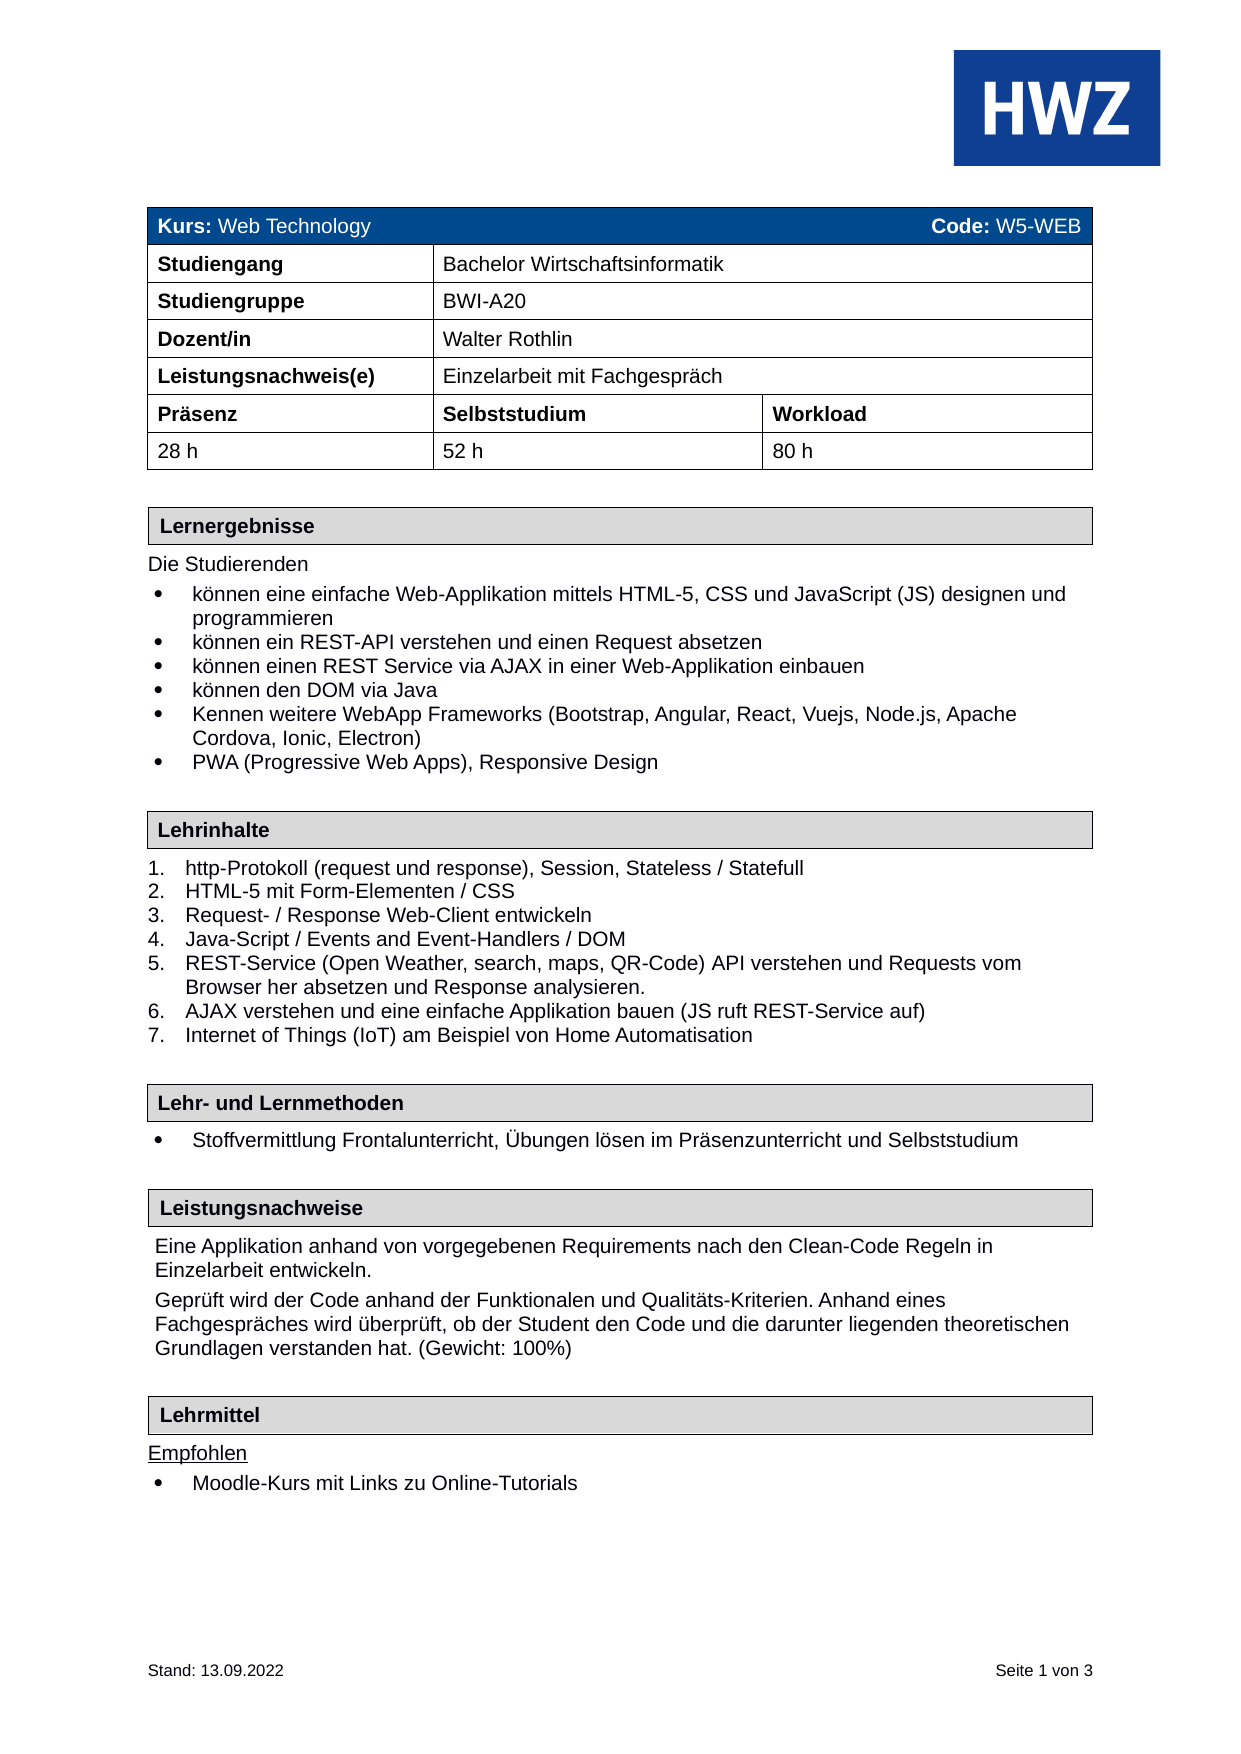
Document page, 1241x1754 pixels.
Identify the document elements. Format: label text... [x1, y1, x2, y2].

table_cell Studiengruppe [148, 283, 433, 319]
list Stoffvermittlung Frontalunterricht, Übungen lösen im Präsenzunterricht und Selbststudium [154, 1128, 1092, 1152]
table_cell 28 h [148, 433, 433, 469]
table_cell Workload [763, 395, 1092, 432]
list PWA (Progressive Web Apps), Responsive Design [154, 750, 1092, 774]
list http-Protokoll (request und response), Session, Stateless / Statefull [148, 855, 1092, 879]
list Request- / Response Web-Client entwickeln [148, 903, 1092, 927]
list können einen REST Service via AJAX in einer Web-Applikation einbauen [154, 654, 1092, 678]
text Geprüft wird der Code anhand der Funktionalen und Qualitäts-Kriterien. Anhand eines Fachgespräches wird überprüft, ob der Student den Code und die darunter liegenden theoretischen Grundlagen verstanden hat. (Gewicht: 100%) [154, 1288, 1092, 1359]
list HTML-5 mit Form-Elementen / CSS [148, 879, 1092, 903]
text Eine Applikation anhand von vorgegebenen Requirements nach den Clean-Code Regeln in Einzelarbeit entwickeln. [154, 1233, 1092, 1281]
table_cell Bachelor Wirtschaftsinformatik [434, 245, 1092, 282]
text Die Studierenden [148, 552, 1092, 576]
table_cell Leistungsnachweis(e) [148, 358, 433, 394]
list Java-Script / Events and Event-Handlers / DOM [148, 927, 1092, 951]
table_header Lehr- und Lernmethoden [148, 1085, 1092, 1121]
table_header Lernergebnisse [149, 508, 1092, 544]
table_header Code: W5-WEB [763, 208, 1092, 244]
table_cell Studiengang [148, 245, 433, 282]
table_cell Einzelarbeit mit Fachgespräch [434, 358, 1092, 394]
table_cell 80 h [763, 433, 1092, 469]
table_cell Dozent/in [148, 320, 433, 357]
table_header Kurs: Web Technology [148, 208, 763, 244]
table_header Lehrmittel [149, 1397, 1092, 1433]
table_cell Präsenz [148, 395, 433, 432]
table_cell BWI-A20 [434, 283, 1092, 319]
list REST-Service (Open Weather, search, maps, QR-Code) API verstehen und Requests vom Browser her absetzen und Response analysieren. [148, 951, 1092, 999]
table_cell 52 h [434, 433, 762, 469]
list Internet of Things (IoT) am Beispiel von Home Automatisation [148, 1023, 1092, 1047]
table_cell Selbststudium [434, 395, 762, 432]
picture [953, 50, 1161, 166]
list Kennen weitere WebApp Frameworks (Bootstrap, Angular, React, Vuejs, Node.js, Apache Cordova, Ionic, Electron) [154, 702, 1092, 750]
list können den DOM via Java [154, 678, 1092, 702]
list können ein REST-API verstehen und einen Request absetzen [154, 630, 1092, 654]
table_cell Walter Rothlin [434, 320, 1092, 357]
table_header Leistungsnachweise [149, 1190, 1092, 1226]
list AJAX verstehen und eine einfache Applikation bauen (JS ruft REST-Service auf) [148, 999, 1092, 1023]
table_header Lehrinhalte [148, 812, 1092, 848]
list Moodle-Kurs mit Links zu Online-Tutorials [154, 1471, 1092, 1495]
text Empfohlen [148, 1441, 1092, 1465]
list können eine einfache Web-Applikation mittels HTML-5, CSS und JavaScript (JS) designen und programmieren [154, 582, 1092, 630]
